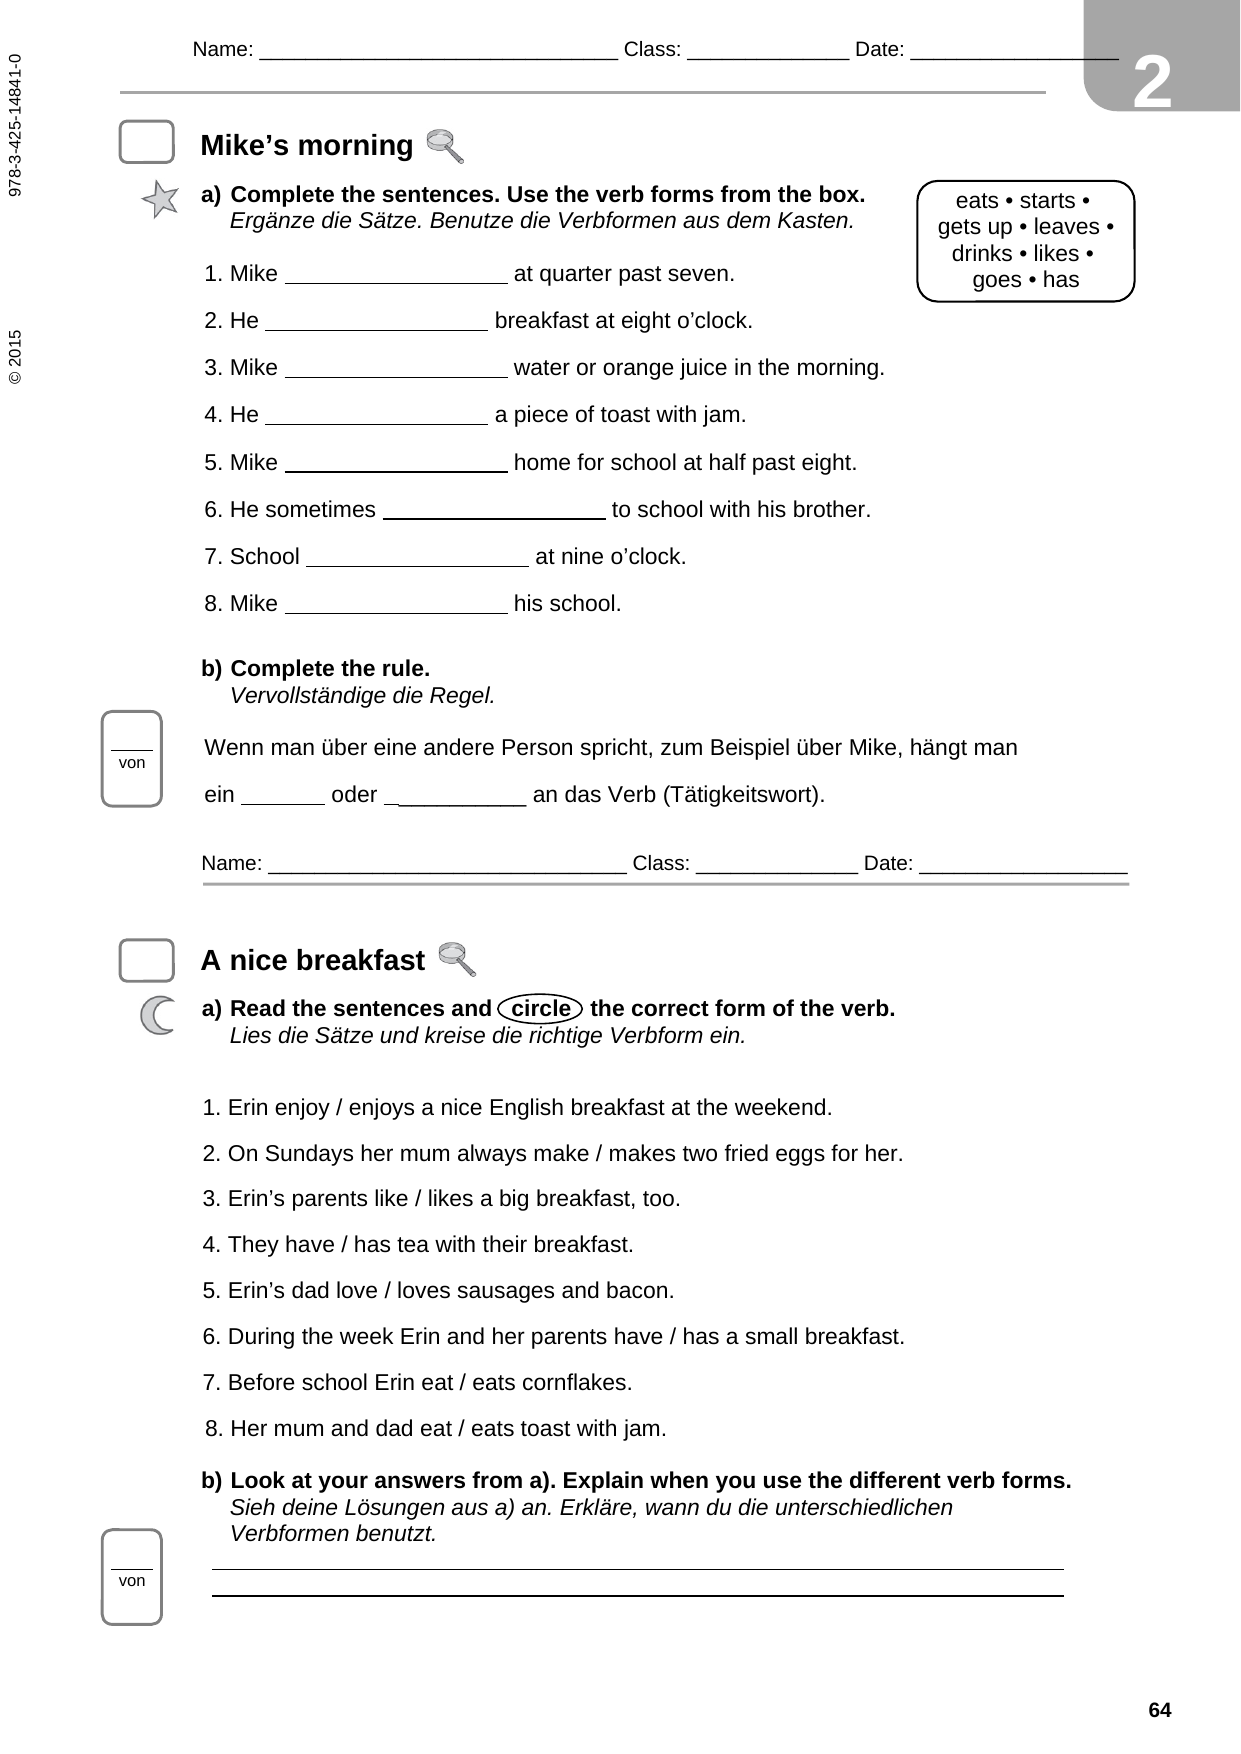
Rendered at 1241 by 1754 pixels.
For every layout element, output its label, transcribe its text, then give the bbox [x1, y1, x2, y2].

text Verbformen benutzt. [201, 1520, 1075, 1546]
text 4. They have / has tea with their breakfast. [202, 1212, 1075, 1258]
text Wenn man über eine andere Person spricht, zum Beispiel über Mike, hängt man [192, 734, 1075, 761]
text 8. Mike his school. [192, 590, 1075, 616]
text 6. He sometimes to school with his brother. [192, 496, 1075, 522]
text a) Read the sentences and circle the correct form of the verb. [202, 995, 515, 1022]
picture [425, 127, 464, 165]
text a) Read the sentences and circle the correct form of the verb. [565, 995, 1075, 1022]
text 2. He breakfast at eight o’clock. [192, 307, 1075, 333]
text Lies die Sätze und kreise die richtige Verbform ein. [195, 1022, 1075, 1048]
picture [138, 993, 175, 1037]
text 7. School at nine o’clock. [192, 543, 1075, 569]
text 5. Erin’s dad love / loves sausages and bacon. [202, 1258, 1075, 1303]
text 7. Before school Erin eat / eats cornflakes. [202, 1349, 1075, 1395]
text 1. Mike at quarter past seven. [919, 260, 1075, 286]
picture [139, 178, 180, 220]
text a) Complete the sentences. Use the verb forms from the box. [201, 181, 928, 207]
text 5. Mike home for school at half past eight. [192, 448, 1075, 475]
text 1. Mike at quarter past seven. [192, 260, 916, 286]
text b) Complete the rule. [201, 655, 1075, 682]
text b) Look at your answers from a). Explain when you use the different verb forms. [201, 1467, 1075, 1494]
text ein oder __________ an das Verb (Tätigkeitswort). [192, 781, 1075, 808]
text 6. During the week Erin and her parents have / has a small breakfast. [202, 1303, 1075, 1349]
text 3. Erin’s parents like / likes a big breakfast, too. [202, 1166, 1075, 1212]
text A nice breakfast [118, 937, 1075, 978]
text 8. Her mum and dad eat / eats toast with jam. [192, 1395, 1075, 1441]
text Sieh deine Lösungen aus a) an. Erkläre, wann du die unterschiedlichen [201, 1494, 1075, 1520]
text Ergänze die Sätze. Benutze die Verbformen aus dem Kasten. [919, 207, 1075, 233]
text 1. Erin enjoy / enjoys a nice English breakfast at the weekend. [202, 1074, 1075, 1120]
picture [437, 940, 477, 978]
text 4. He a piece of toast with jam. [192, 401, 1075, 428]
text Vervollständige die Regel. [201, 682, 1075, 708]
text a) Complete the sentences. Use the verb forms from the box. [919, 182, 1075, 207]
text 2. On Sundays her mum always make / makes two fried eggs for her. [202, 1120, 1075, 1166]
text Mike’s morning [122, 123, 171, 161]
text Mike’s morning [170, 122, 1075, 164]
text Ergänze die Sätze. Benutze die Verbformen aus dem Kasten. [201, 207, 916, 233]
text 3. Mike water or orange juice in the morning. [192, 354, 1075, 380]
